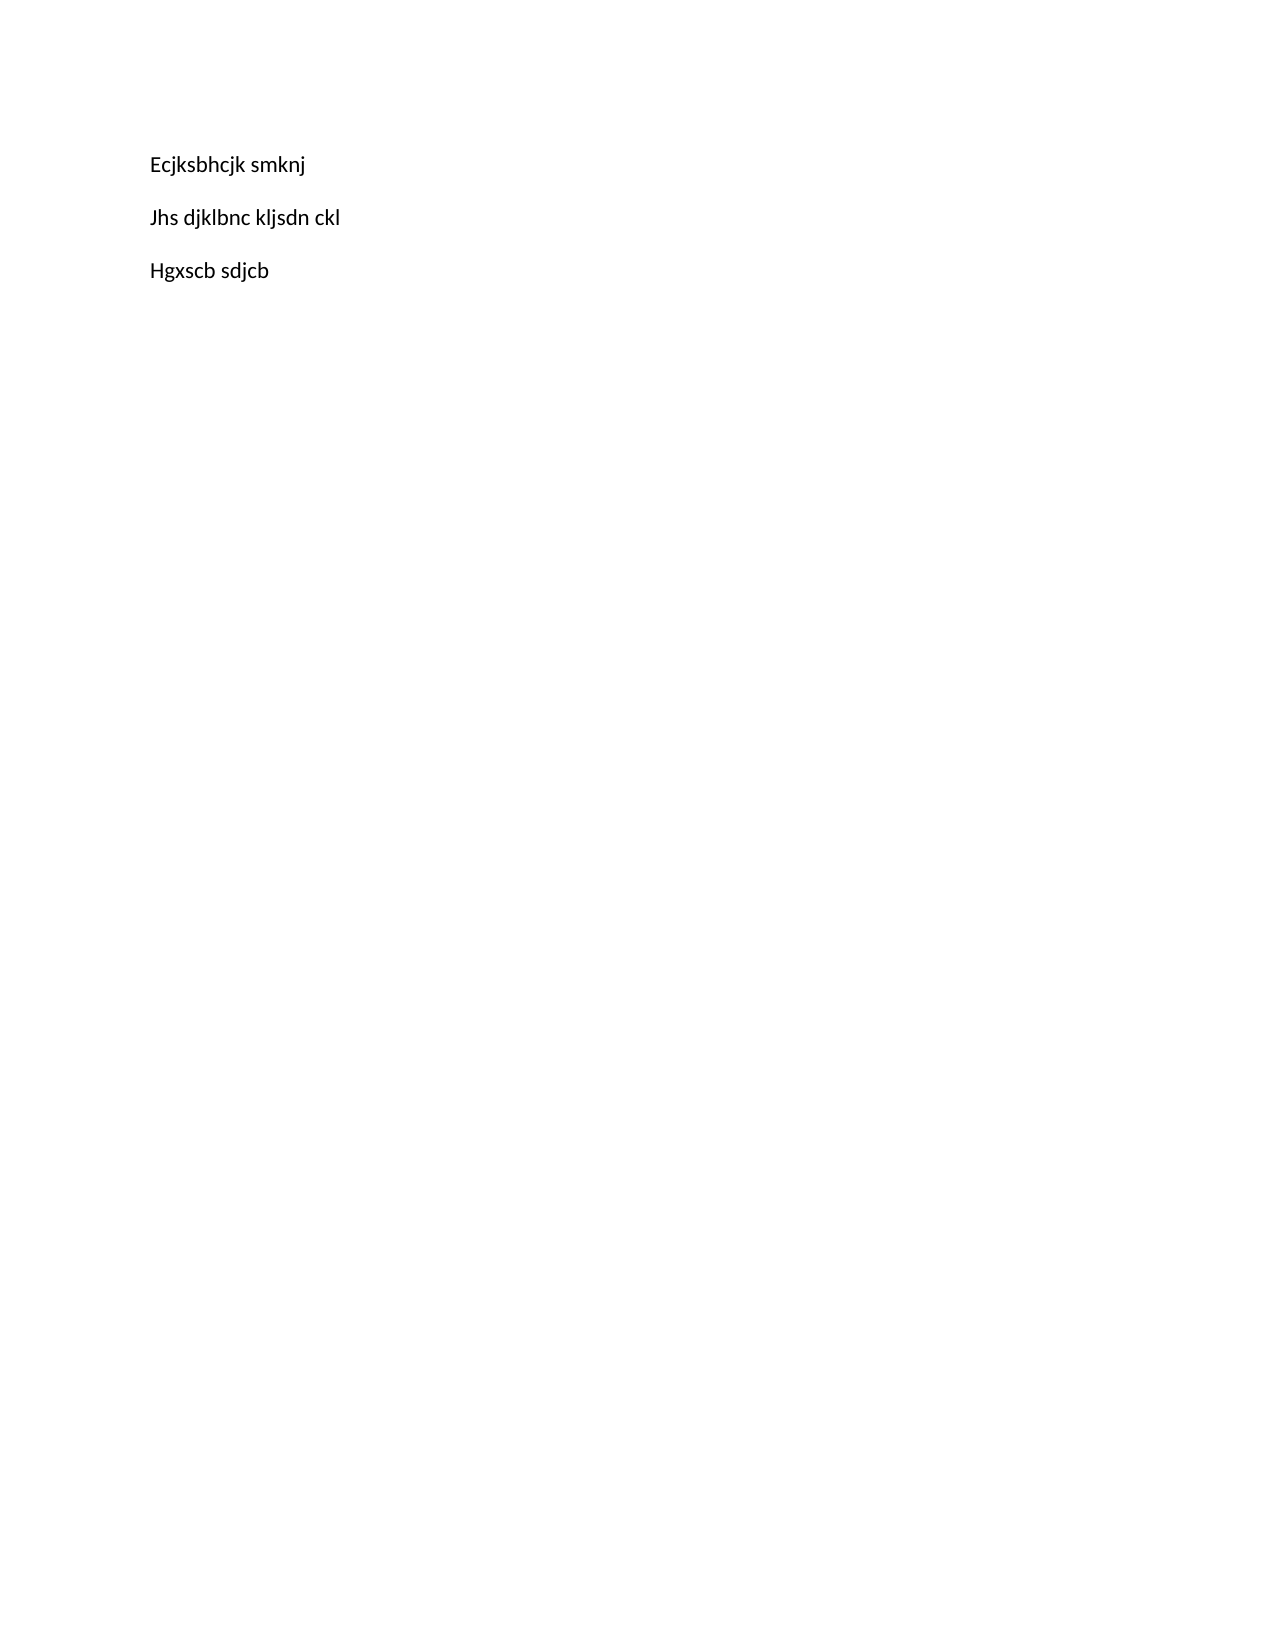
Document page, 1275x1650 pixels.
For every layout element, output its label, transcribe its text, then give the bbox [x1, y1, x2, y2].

text Hgxscb sdjcb [150, 256, 1125, 284]
text Ecjksbhcjk smknj [150, 150, 1125, 178]
text Jhs djklbnc kljsdn ckl [150, 203, 1125, 231]
